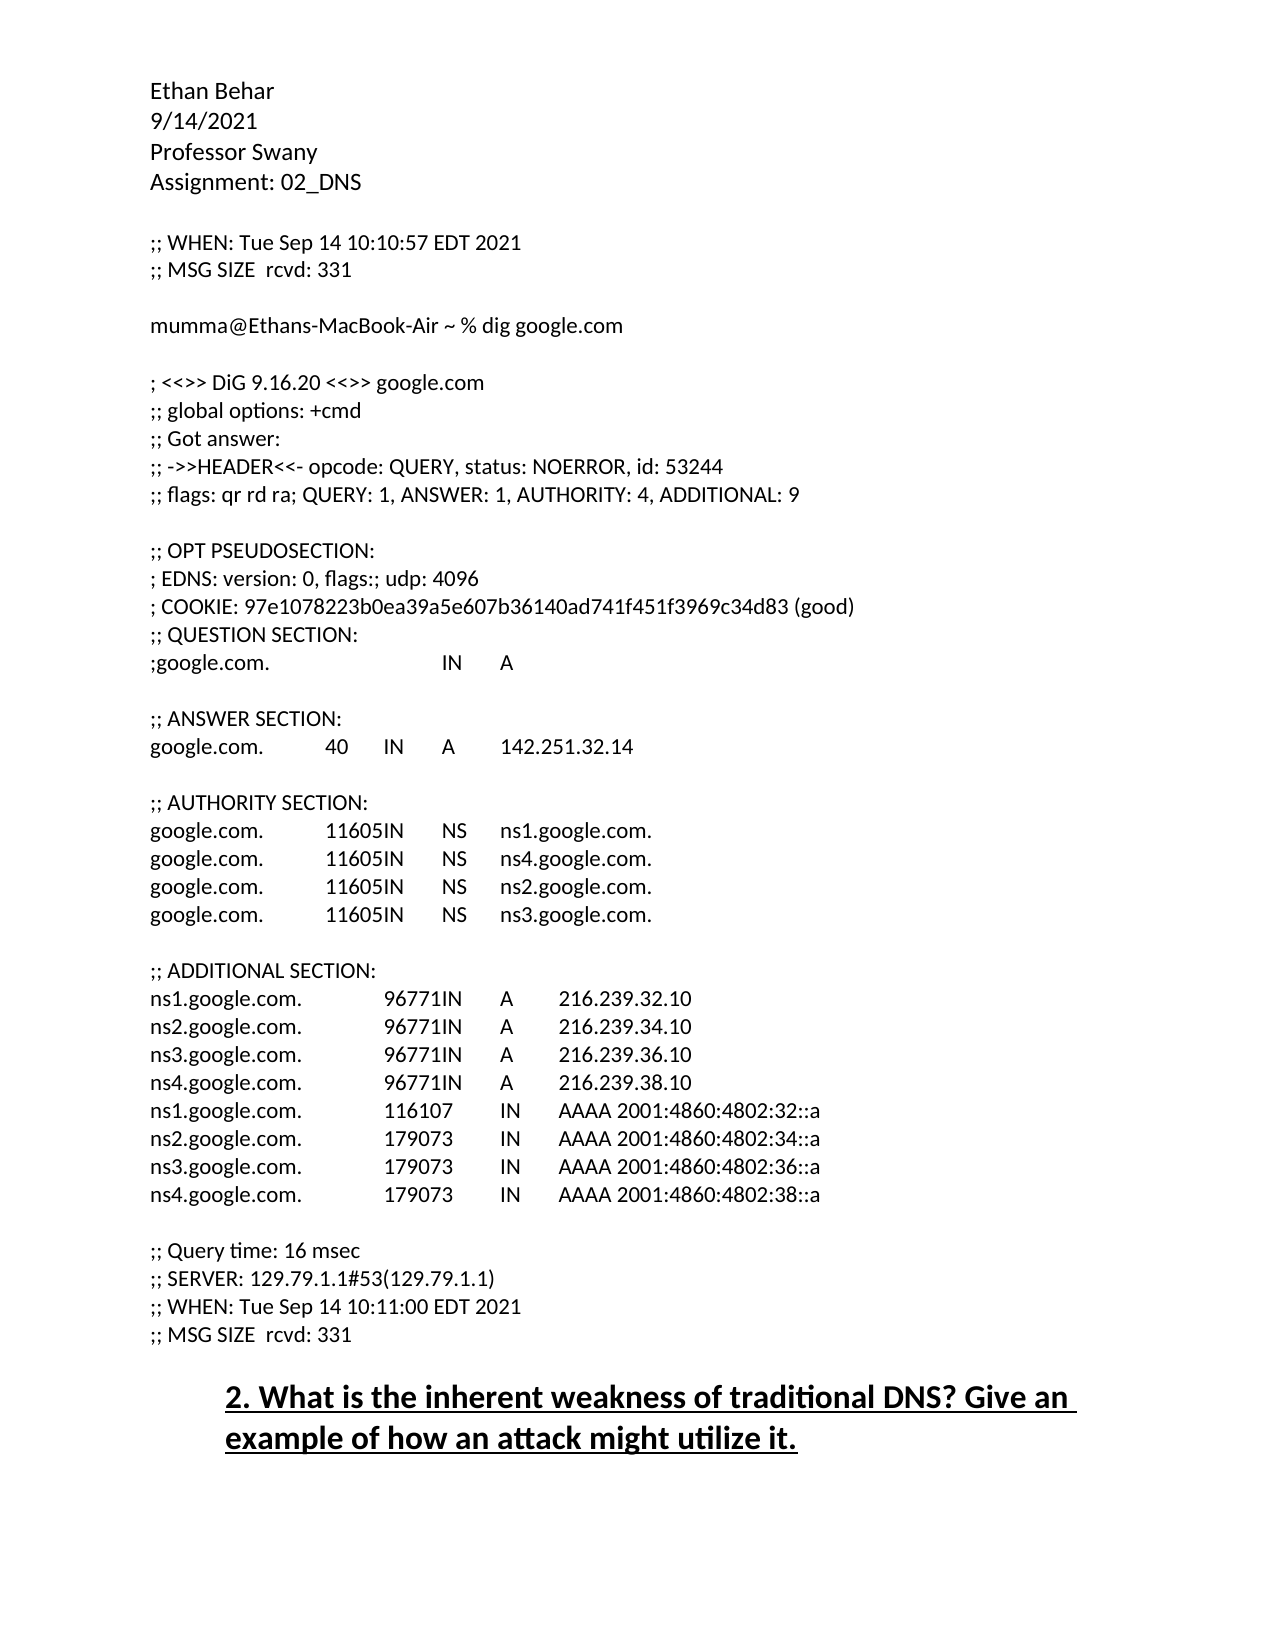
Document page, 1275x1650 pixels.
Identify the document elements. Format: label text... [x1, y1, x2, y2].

text ns3.google.com. 96771 IN A 216.239.36.10 [150, 1040, 1125, 1068]
text ; COOKIE: 97e1078223b0ea39a5e607b36140ad741f451f3969c34d83 (good) [150, 592, 1125, 620]
text mumma@Ethans-MacBook-Air ~ % dig google.com [150, 312, 1125, 340]
text ;; MSG SIZE rcvd: 331 [150, 256, 1125, 284]
text 2. What is the inherent weakness of traditional DNS? Give an example of how an attack might utilize it. [225, 1376, 1125, 1458]
text google.com. 11605 IN NS ns2.google.com. [150, 872, 1125, 900]
text ;; WHEN: Tue Sep 14 10:10:57 EDT 2021 [150, 228, 1125, 256]
text google.com. 11605 IN NS ns3.google.com. [150, 900, 1125, 928]
text ns3.google.com. 179073 IN AAAA 2001:4860:4802:36::a [150, 1152, 1125, 1180]
text ; <<>> DiG 9.16.20 <<>> google.com [150, 368, 1125, 396]
text ;; ANSWER SECTION: [150, 704, 1125, 732]
text ;; ADDITIONAL SECTION: [150, 956, 1125, 984]
text google.com. 11605 IN NS ns1.google.com. [150, 816, 1125, 844]
text ns1.google.com. 96771 IN A 216.239.32.10 [150, 984, 1125, 1012]
text ;; Got answer: [150, 424, 1125, 452]
text ;; ->>HEADER<<- opcode: QUERY, status: NOERROR, id: 53244 [150, 452, 1125, 480]
text ;; MSG SIZE rcvd: 331 [150, 1320, 1125, 1348]
text ;; OPT PSEUDOSECTION: [150, 536, 1125, 564]
text ;; WHEN: Tue Sep 14 10:11:00 EDT 2021 [150, 1292, 1125, 1320]
text google.com. 11605 IN NS ns4.google.com. [150, 844, 1125, 872]
text ;; AUTHORITY SECTION: [150, 788, 1125, 816]
text ns4.google.com. 96771 IN A 216.239.38.10 [150, 1068, 1125, 1096]
text ns4.google.com. 179073 IN AAAA 2001:4860:4802:38::a [150, 1180, 1125, 1208]
text ;; QUESTION SECTION: [150, 620, 1125, 648]
text google.com. 40 IN A 142.251.32.14 [150, 732, 1125, 760]
text ; EDNS: version: 0, flags:; udp: 4096 [150, 564, 1125, 592]
text ;google.com. IN A [150, 648, 1125, 676]
text ;; flags: qr rd ra; QUERY: 1, ANSWER: 1, AUTHORITY: 4, ADDITIONAL: 9 [150, 480, 1125, 508]
text ;; Query time: 16 msec [150, 1236, 1125, 1264]
text ;; SERVER: 129.79.1.1#53(129.79.1.1) [150, 1264, 1125, 1292]
text ns2.google.com. 96771 IN A 216.239.34.10 [150, 1012, 1125, 1040]
text ;; global options: +cmd [150, 396, 1125, 424]
text ns2.google.com. 179073 IN AAAA 2001:4860:4802:34::a [150, 1124, 1125, 1152]
text ns1.google.com. 116107 IN AAAA 2001:4860:4802:32::a [150, 1096, 1125, 1124]
